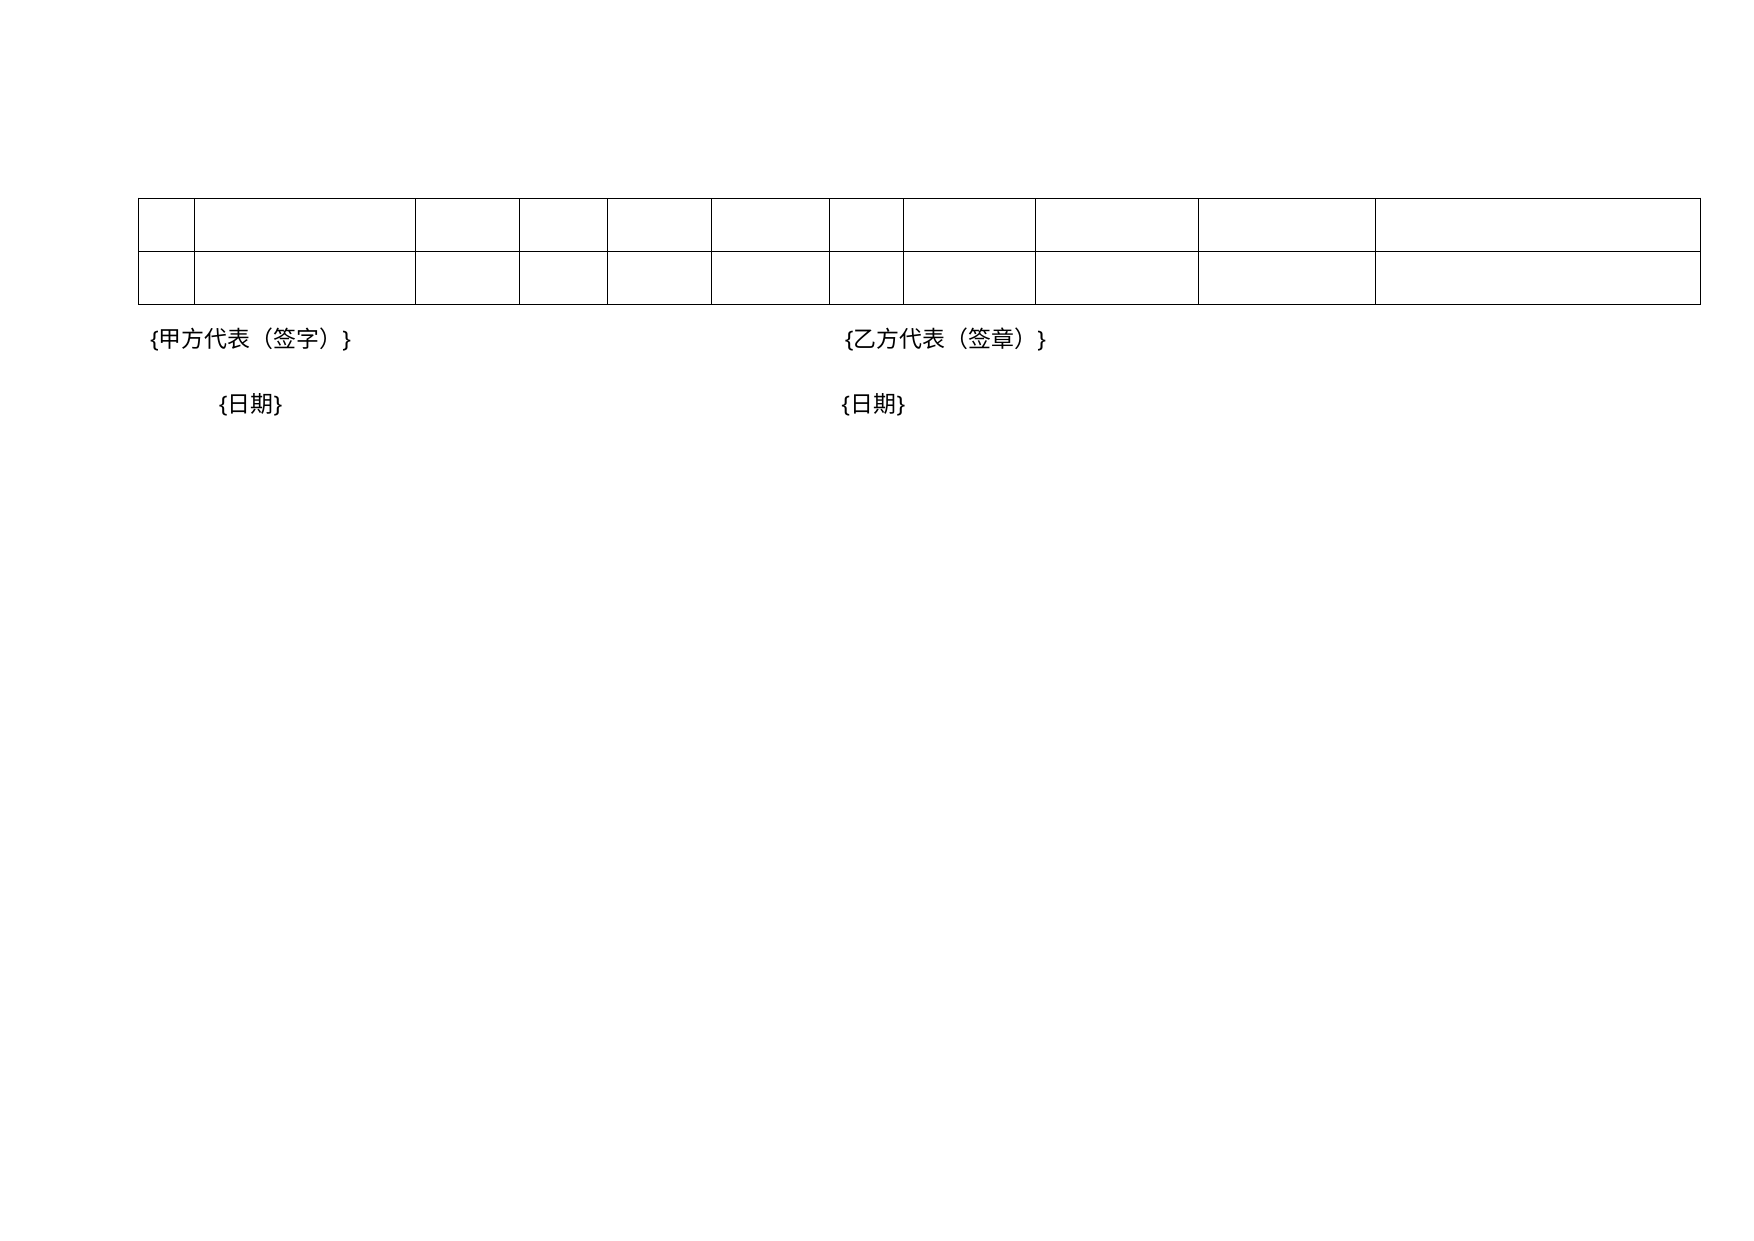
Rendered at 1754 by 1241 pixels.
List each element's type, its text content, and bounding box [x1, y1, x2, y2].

table_cell [608, 199, 711, 251]
table_cell [520, 199, 607, 251]
table_cell [416, 199, 519, 251]
table_cell [904, 199, 1035, 251]
table_cell [1376, 199, 1700, 251]
table_cell [520, 252, 607, 304]
text {日期} {日期} [150, 370, 1604, 435]
text {甲方代表（签字）} {乙方代表（签章）} [150, 305, 1604, 370]
table_cell [712, 199, 829, 251]
table_cell [904, 252, 1035, 304]
table_cell [830, 199, 903, 251]
table_cell [139, 252, 194, 304]
table_cell [608, 252, 711, 304]
table_cell [195, 252, 415, 304]
table_cell [712, 252, 829, 304]
table_cell [1199, 199, 1375, 251]
table_cell [139, 199, 194, 251]
table_cell [1376, 252, 1700, 304]
table_cell [416, 252, 519, 304]
table_cell [195, 199, 415, 251]
table_cell [1199, 252, 1375, 304]
table_cell [1036, 199, 1198, 251]
table_cell [1036, 252, 1198, 304]
table_cell [830, 252, 903, 304]
